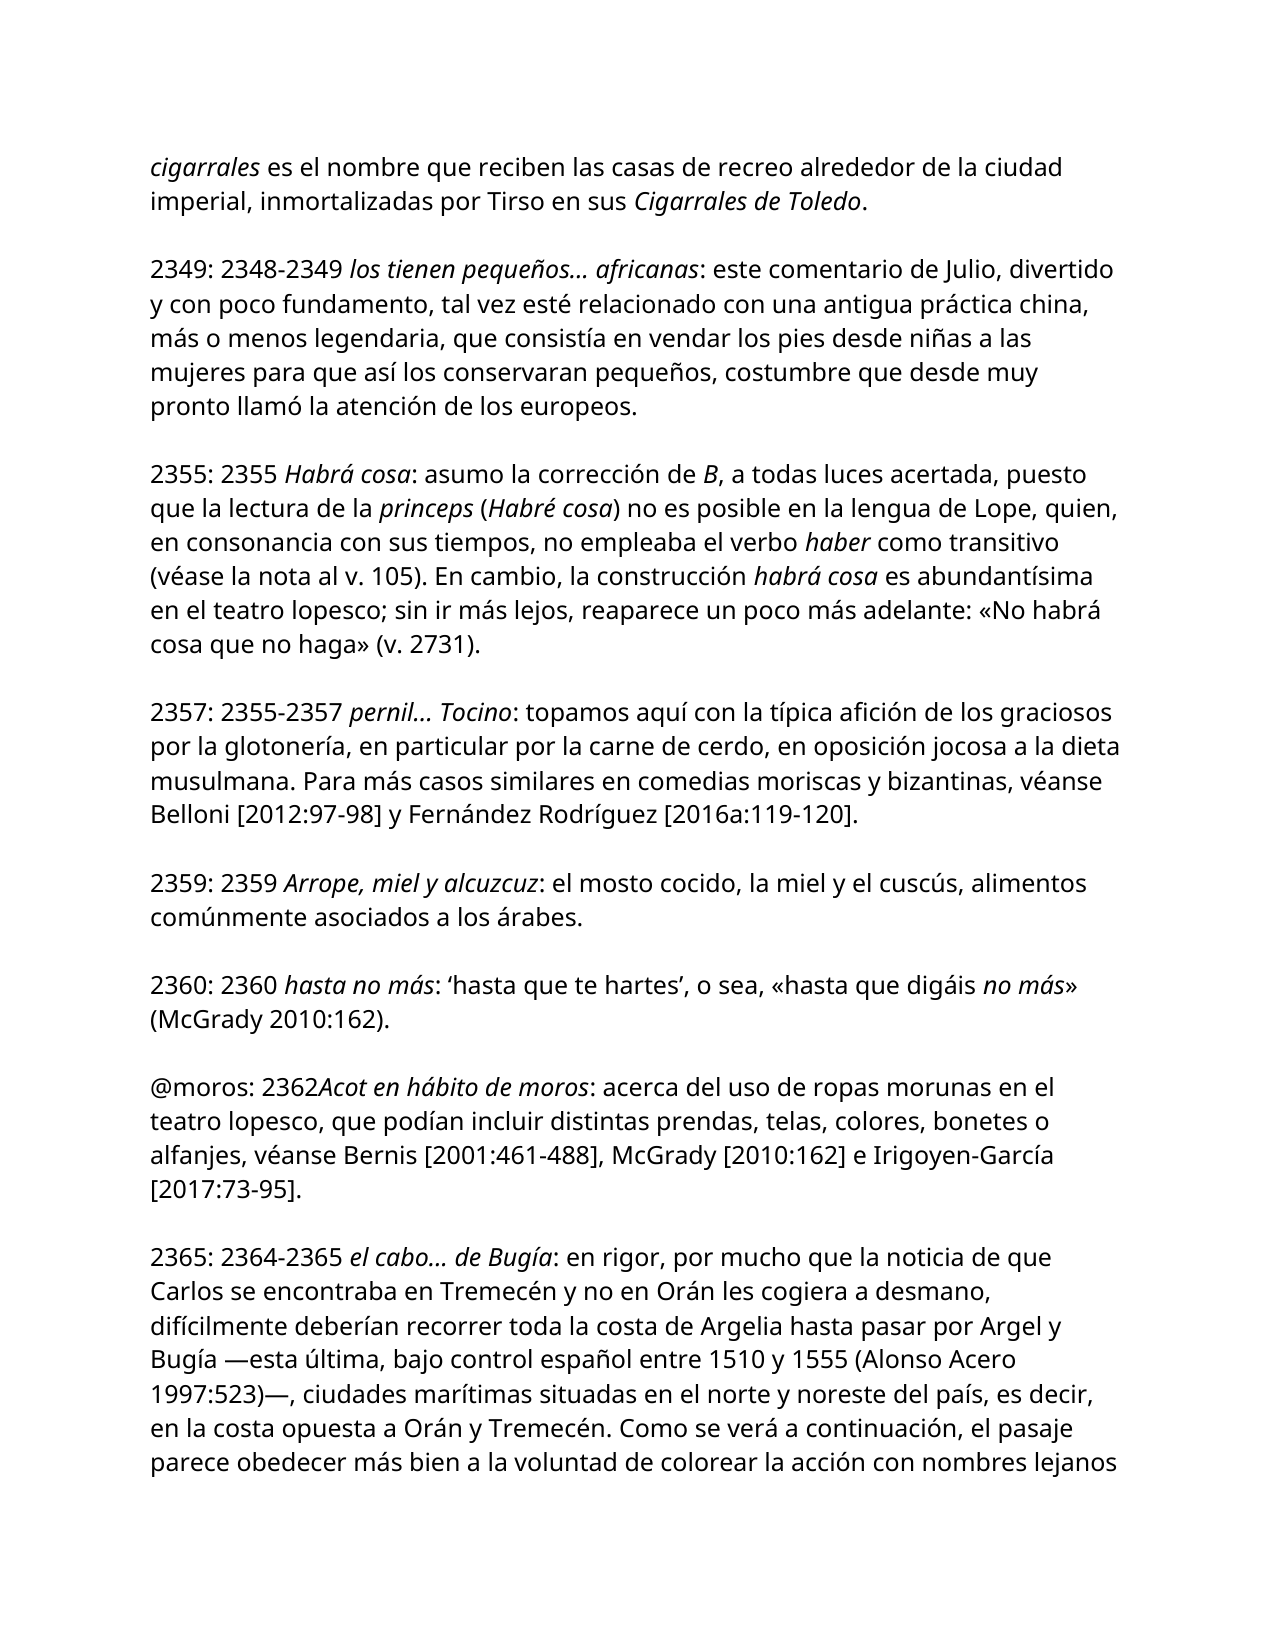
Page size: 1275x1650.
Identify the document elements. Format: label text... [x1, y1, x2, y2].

text 2349: 2348-2349 los tienen pequeños... africanas: este comentario de Julio, divertido y con poco fundamento, tal vez esté relacionado con una antigua práctica china, más o menos legendaria, que consistía en vendar los pies desde niñas a las mujeres para que así los conservaran pequeños, costumbre que desde muy pronto llamó la atención de los europeos. [150, 252, 1125, 422]
text 2357: 2355-2357 pernil... Tocino: topamos aquí con la típica afición de los graciosos por la glotonería, en particular por la carne de cerdo, en oposición jocosa a la dieta musulmana. Para más casos similares en comedias moriscas y bizantinas, véanse Belloni [2012:97-98] y Fernández Rodríguez [2016a:119-120]. [150, 695, 1125, 831]
text @moros: 2362Acot en hábito de moros: acerca del uso de ropas morunas en el teatro lopesco, que podían incluir distintas prendas, telas, colores, bonetes o alfanjes, véanse Bernis [2001:461-488], McGrady [2010:162] e Irigoyen-García [2017:73-95]. [150, 1070, 1125, 1206]
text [150, 1240, 1125, 1478]
text 2359: 2359 Arrope, miel y alcuzcuz: el mosto cocido, la miel y el cuscús, alimentos comúnmente asociados a los árabes. [150, 865, 1125, 933]
text 2355: 2355 Habrá cosa: asumo la corrección de B, a todas luces acertada, puesto que la lectura de la princeps (Habré cosa) no es posible en la lengua de Lope, quien, en consonancia con sus tiempos, no empleaba el verbo haber como transitivo (véase la nota al v. 105). En cambio, la construcción habrá cosa es abundantísima en el teatro lopesco; sin ir más lejos, reaparece un poco más adelante: «No habrá cosa que no haga» (v. 2731). [150, 457, 1125, 661]
text 2360: 2360 hasta no más: ‘hasta que te hartes’, o sea, «hasta que digáis no más» (McGrady 2010:162). [150, 967, 1125, 1036]
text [150, 150, 1125, 218]
